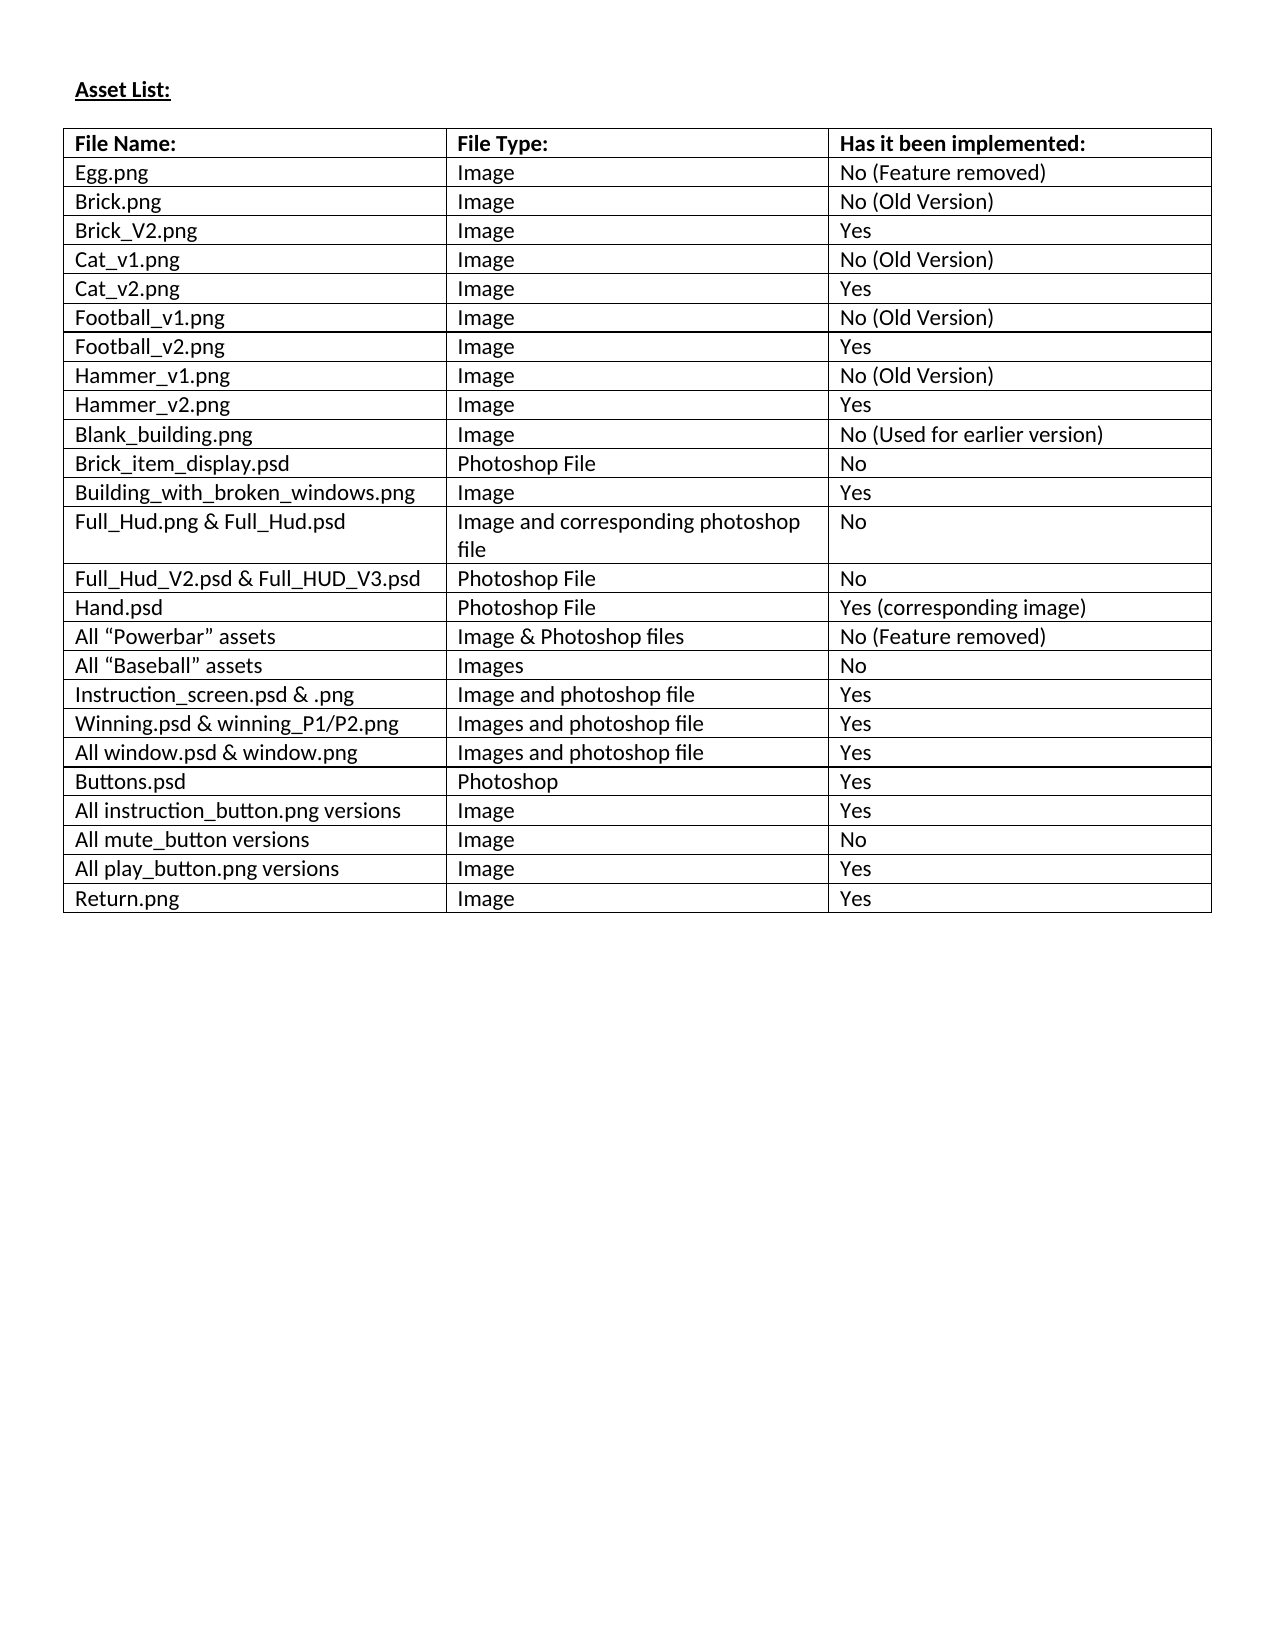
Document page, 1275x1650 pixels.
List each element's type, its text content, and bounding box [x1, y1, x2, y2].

table_cell Instruction_screen.psd & .png [64, 680, 446, 708]
table_cell Image [447, 796, 828, 824]
table_cell Image [447, 884, 828, 912]
table_cell Photoshop File [447, 564, 828, 592]
table_cell Images and photoshop file [447, 709, 828, 737]
table_cell Yes [829, 680, 1211, 708]
table_cell All “Powerbar” assets [64, 622, 446, 650]
table_cell Image [447, 362, 828, 389]
table_cell Yes [829, 738, 1211, 766]
table_cell Images and photoshop file [447, 738, 828, 766]
table_cell No (Old Version) [829, 304, 1211, 331]
table_cell Yes [829, 768, 1211, 795]
table_cell Building_with_broken_windows.png [64, 478, 446, 506]
table_cell No (Old Version) [829, 245, 1211, 273]
table_cell All mute_button versions [64, 826, 446, 853]
table_cell Yes [829, 709, 1211, 737]
table_cell No (Old Version) [829, 187, 1211, 215]
table_cell No [829, 449, 1211, 477]
table_cell Full_Hud.png & Full_Hud.psd [64, 507, 446, 563]
table_cell Brick_item_display.psd [64, 449, 446, 477]
table_cell All window.psd & window.png [64, 738, 446, 766]
table_cell Image and corresponding photoshop file [447, 507, 828, 563]
table_cell Photoshop [447, 768, 828, 795]
table_cell Image & Photoshop files [447, 622, 828, 650]
table_header Has it been implemented: [829, 129, 1211, 157]
table_cell No (Used for earlier version) [829, 420, 1211, 448]
table_cell Image [447, 855, 828, 883]
table_cell Football_v2.png [64, 333, 446, 361]
table_cell Image and photoshop file [447, 680, 828, 708]
table_cell No (Feature removed) [829, 622, 1211, 650]
table_cell All “Baseball” assets [64, 651, 446, 679]
table_cell Image [447, 478, 828, 506]
table_cell All play_button.png versions [64, 855, 446, 883]
table_cell Image [447, 826, 828, 853]
table_cell Image [447, 274, 828, 302]
table_cell Hand.psd [64, 593, 446, 621]
table_cell Yes [829, 884, 1211, 912]
table_cell Yes [829, 333, 1211, 361]
table_cell Winning.psd & winning_P1/P2.png [64, 709, 446, 737]
table_cell Football_v1.png [64, 304, 446, 331]
table_cell Yes [829, 478, 1211, 506]
table_cell Yes [829, 391, 1211, 419]
table_cell Image [447, 187, 828, 215]
table_cell Full_Hud_V2.psd & Full_HUD_V3.psd [64, 564, 446, 592]
table_cell No [829, 507, 1211, 563]
table_cell Photoshop File [447, 593, 828, 621]
table_cell Yes [829, 796, 1211, 824]
table_cell Return.png [64, 884, 446, 912]
table_cell No [829, 826, 1211, 853]
table_header File Name: [64, 129, 446, 157]
table_cell No [829, 564, 1211, 592]
table_cell Photoshop File [447, 449, 828, 477]
table_cell Image [447, 304, 828, 331]
text Asset List: [75, 75, 1200, 103]
table_cell Cat_v1.png [64, 245, 446, 273]
table_cell All instruction_button.png versions [64, 796, 446, 824]
table_cell Image [447, 333, 828, 361]
table_cell No (Old Version) [829, 362, 1211, 389]
table_cell Buttons.psd [64, 768, 446, 795]
table_cell Brick_V2.png [64, 216, 446, 244]
table_cell Yes [829, 216, 1211, 244]
table_cell Image [447, 158, 828, 186]
table_cell Yes [829, 274, 1211, 302]
table_cell Image [447, 391, 828, 419]
table_cell Image [447, 245, 828, 273]
table_cell Hammer_v1.png [64, 362, 446, 389]
table_cell No [829, 651, 1211, 679]
table_cell Cat_v2.png [64, 274, 446, 302]
table_cell Yes (corresponding image) [829, 593, 1211, 621]
table_cell Egg.png [64, 158, 446, 186]
table_cell Images [447, 651, 828, 679]
table_cell Image [447, 216, 828, 244]
table_cell Hammer_v2.png [64, 391, 446, 419]
table_cell No (Feature removed) [829, 158, 1211, 186]
table_cell Yes [829, 855, 1211, 883]
table_cell Brick.png [64, 187, 446, 215]
table_cell Blank_building.png [64, 420, 446, 448]
table_cell Image [447, 420, 828, 448]
table_header File Type: [447, 129, 828, 157]
